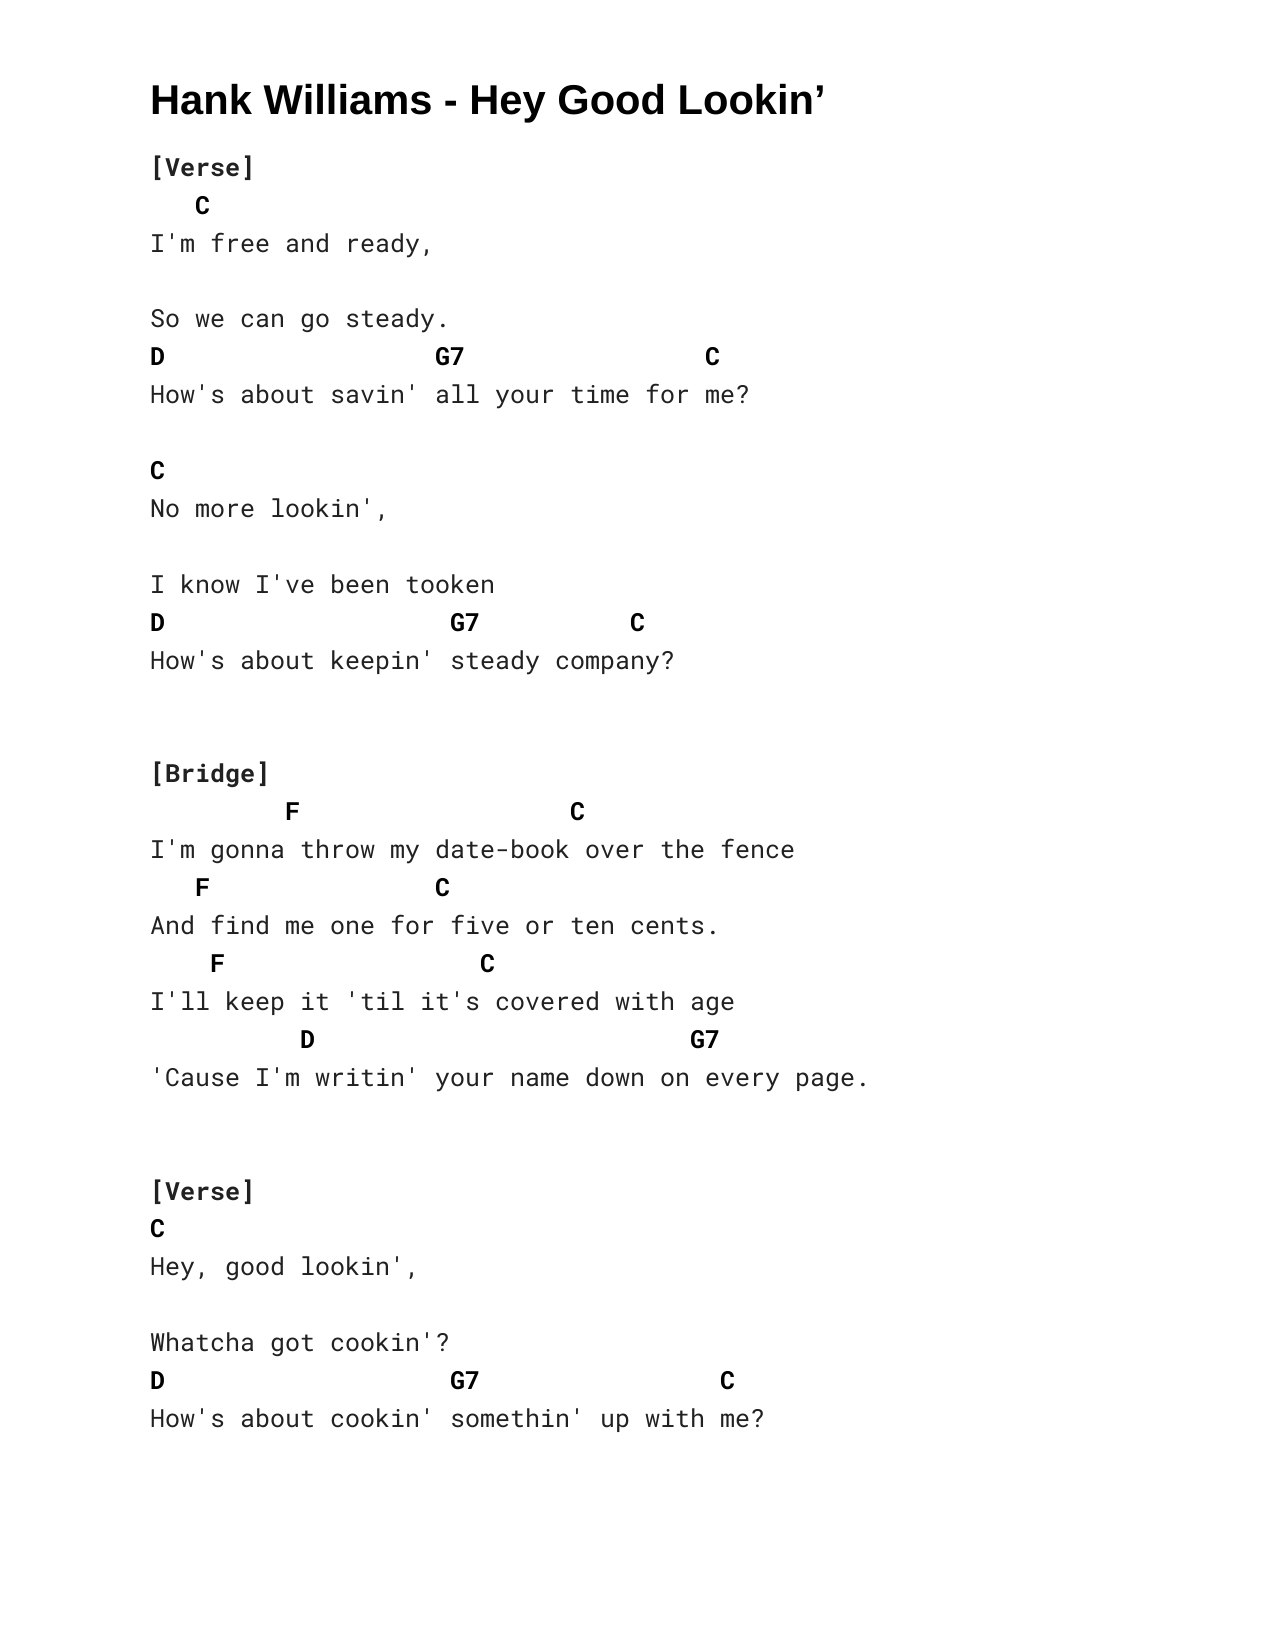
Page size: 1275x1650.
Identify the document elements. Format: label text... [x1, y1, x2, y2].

text Whatcha got cookin'? [150, 1325, 1125, 1358]
text I'm gonna throw my date-book over the fence [150, 832, 1125, 866]
text F C [150, 794, 1125, 828]
text And find me one for five or ten cents. [150, 908, 1125, 941]
text [Bridge] [150, 757, 1125, 790]
text Hey, good lookin', [150, 1249, 1125, 1283]
text D G7 C [150, 339, 1125, 373]
text I know I've been tooken [150, 567, 1125, 600]
text 'Cause I'm writin' your name down on every page. [150, 1060, 1125, 1093]
text No more lookin', [150, 491, 1125, 524]
text [Verse] [150, 150, 1125, 183]
text D G7 C [150, 1363, 1125, 1396]
text I'll keep it 'til it's covered with age [150, 984, 1125, 1017]
text How's about keepin' steady company? [150, 643, 1125, 676]
text C [150, 453, 1125, 486]
text How's about cookin' somethin' up with me? [150, 1401, 1125, 1434]
text I'm free and ready, [150, 226, 1125, 259]
text F C [150, 870, 1125, 903]
text D G7 [150, 1022, 1125, 1055]
text F C [150, 946, 1125, 979]
text How's about savin' all your time for me? [150, 377, 1125, 411]
text D G7 C [150, 605, 1125, 638]
text So we can go steady. [150, 302, 1125, 335]
text C [150, 1212, 1125, 1245]
text [Verse] [150, 1174, 1125, 1207]
text C [150, 188, 1125, 221]
